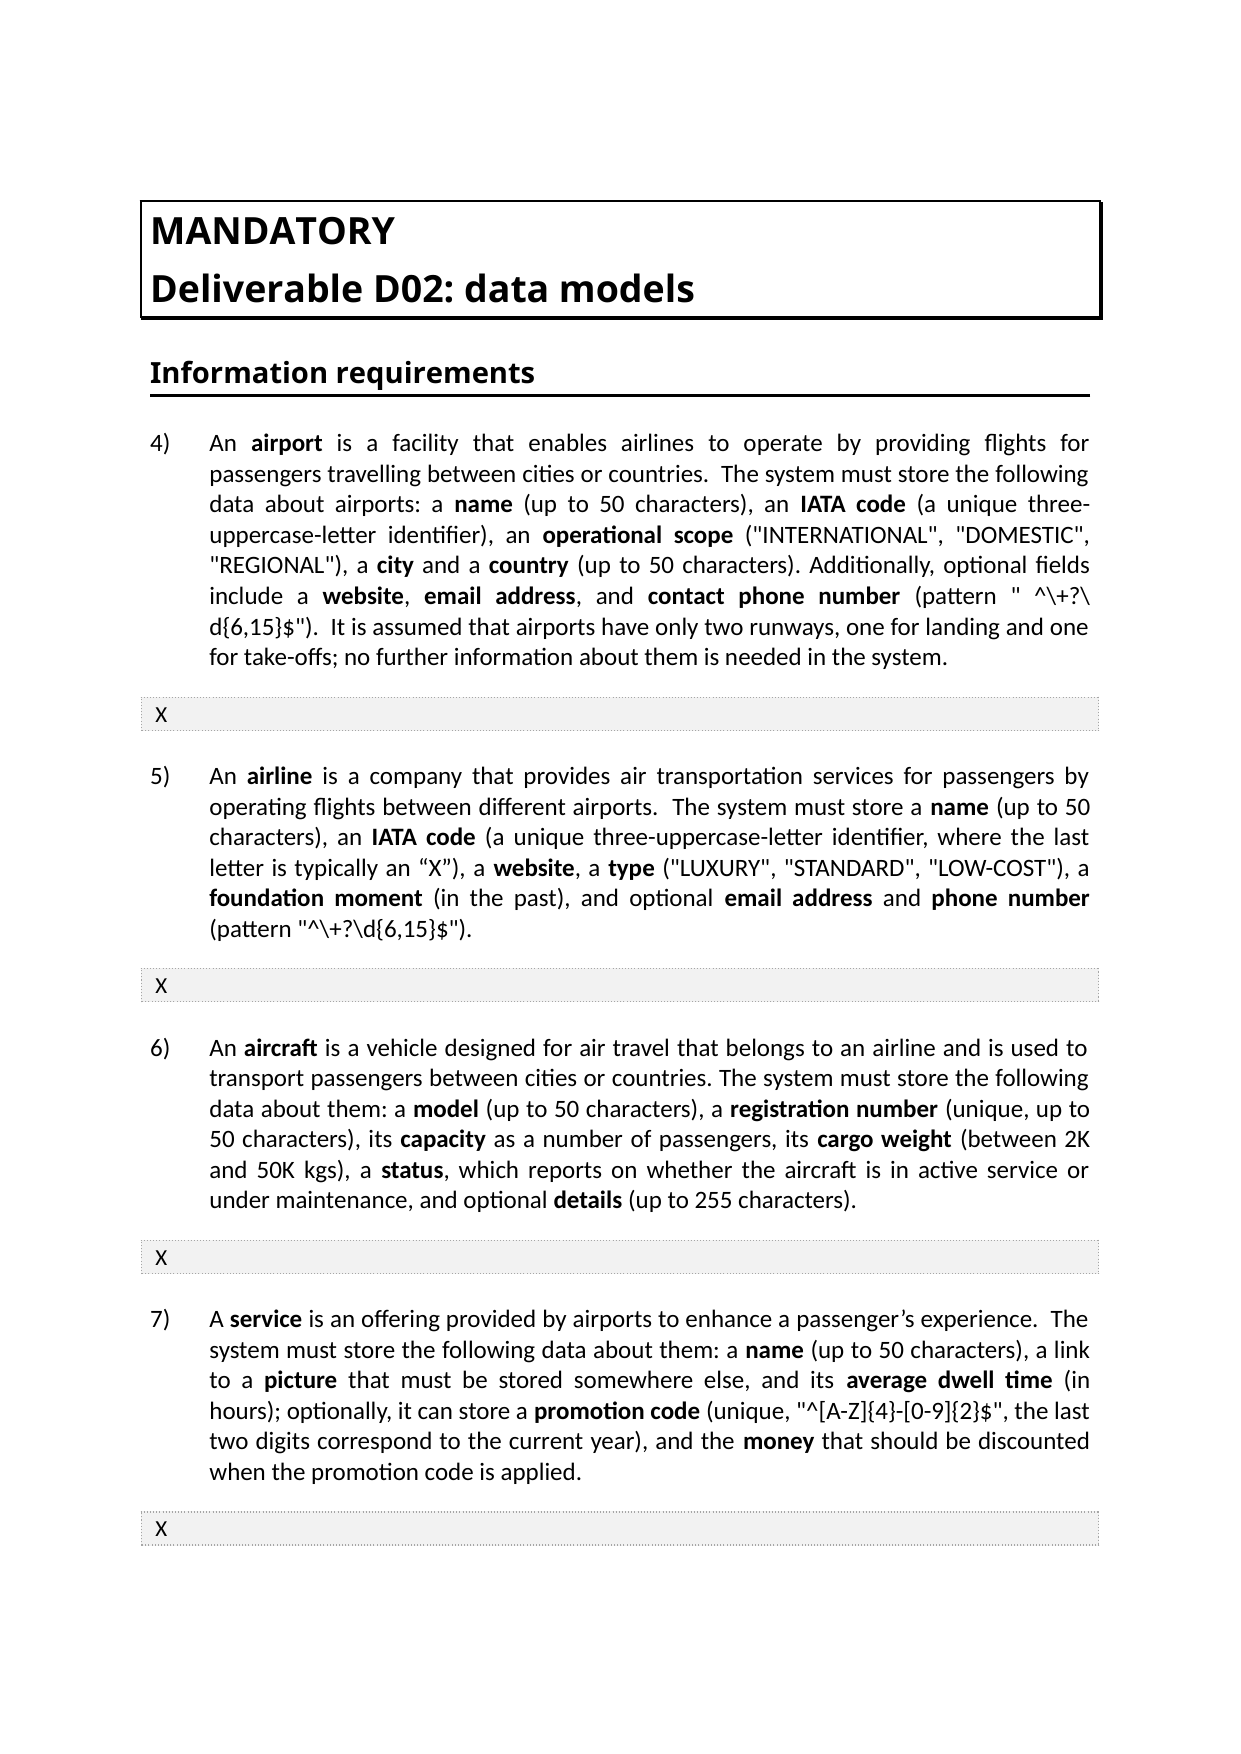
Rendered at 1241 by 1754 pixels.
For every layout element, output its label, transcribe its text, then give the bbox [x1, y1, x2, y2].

text An airline is a company that provides air transportation services for passengers by operating flights between different airports. The system must store a name (up to 50 characters), an IATA code (a unique three-uppercase-letter identifier, where the last letter is typically an “X”), a website, a type ("LUXURY", "STANDARD", "LOW-COST"), a foundation moment (in the past), and optional email address and phone number (pattern "^\+?\d{6,15}$"). [150, 760, 1090, 943]
text X [141, 1511, 1099, 1546]
text X [141, 697, 1099, 731]
subtitle Information requirements [150, 353, 1090, 394]
text X [141, 968, 1099, 1002]
text A service is an offering provided by airports to enhance a passenger’s experience. The system must store the following data about them: a name (up to 50 characters), a link to a picture that must be stored somewhere else, and its average dwell time (in hours); optionally, it can store a promotion code (unique, "^[A-Z]{4}-[0-9]{2}$", the last two digits correspond to the current year), and the money that should be discounted when the promotion code is applied. [150, 1303, 1090, 1486]
subtitle MANDATORY Deliverable D02: data models [142, 202, 1099, 316]
text X [141, 1240, 1099, 1274]
text An airport is a facility that enables airlines to operate by providing flights for passengers travelling between cities or countries. The system must store the following data about airports: a name (up to 50 characters), an IATA code (a unique three-uppercase-letter identifier), an operational scope ("INTERNATIONAL", "DOMESTIC", "REGIONAL"), a city and a country (up to 50 characters). Additionally, optional fields include a website, email address, and contact phone number (pattern " ^\+?\d{6,15}$"). It is assumed that airports have only two runways, one for landing and one for take-offs; no further information about them is needed in the system. [150, 427, 1090, 672]
text An aircraft is a vehicle designed for air travel that belongs to an airline and is used to transport passengers between cities or countries. The system must store the following data about them: a model (up to 50 characters), a registration number (unique, up to 50 characters), its capacity as a number of passengers, its cargo weight (between 2K and 50K kgs), a status, which reports on whether the aircraft is in active service or under maintenance, and optional details (up to 255 characters). [150, 1032, 1090, 1215]
